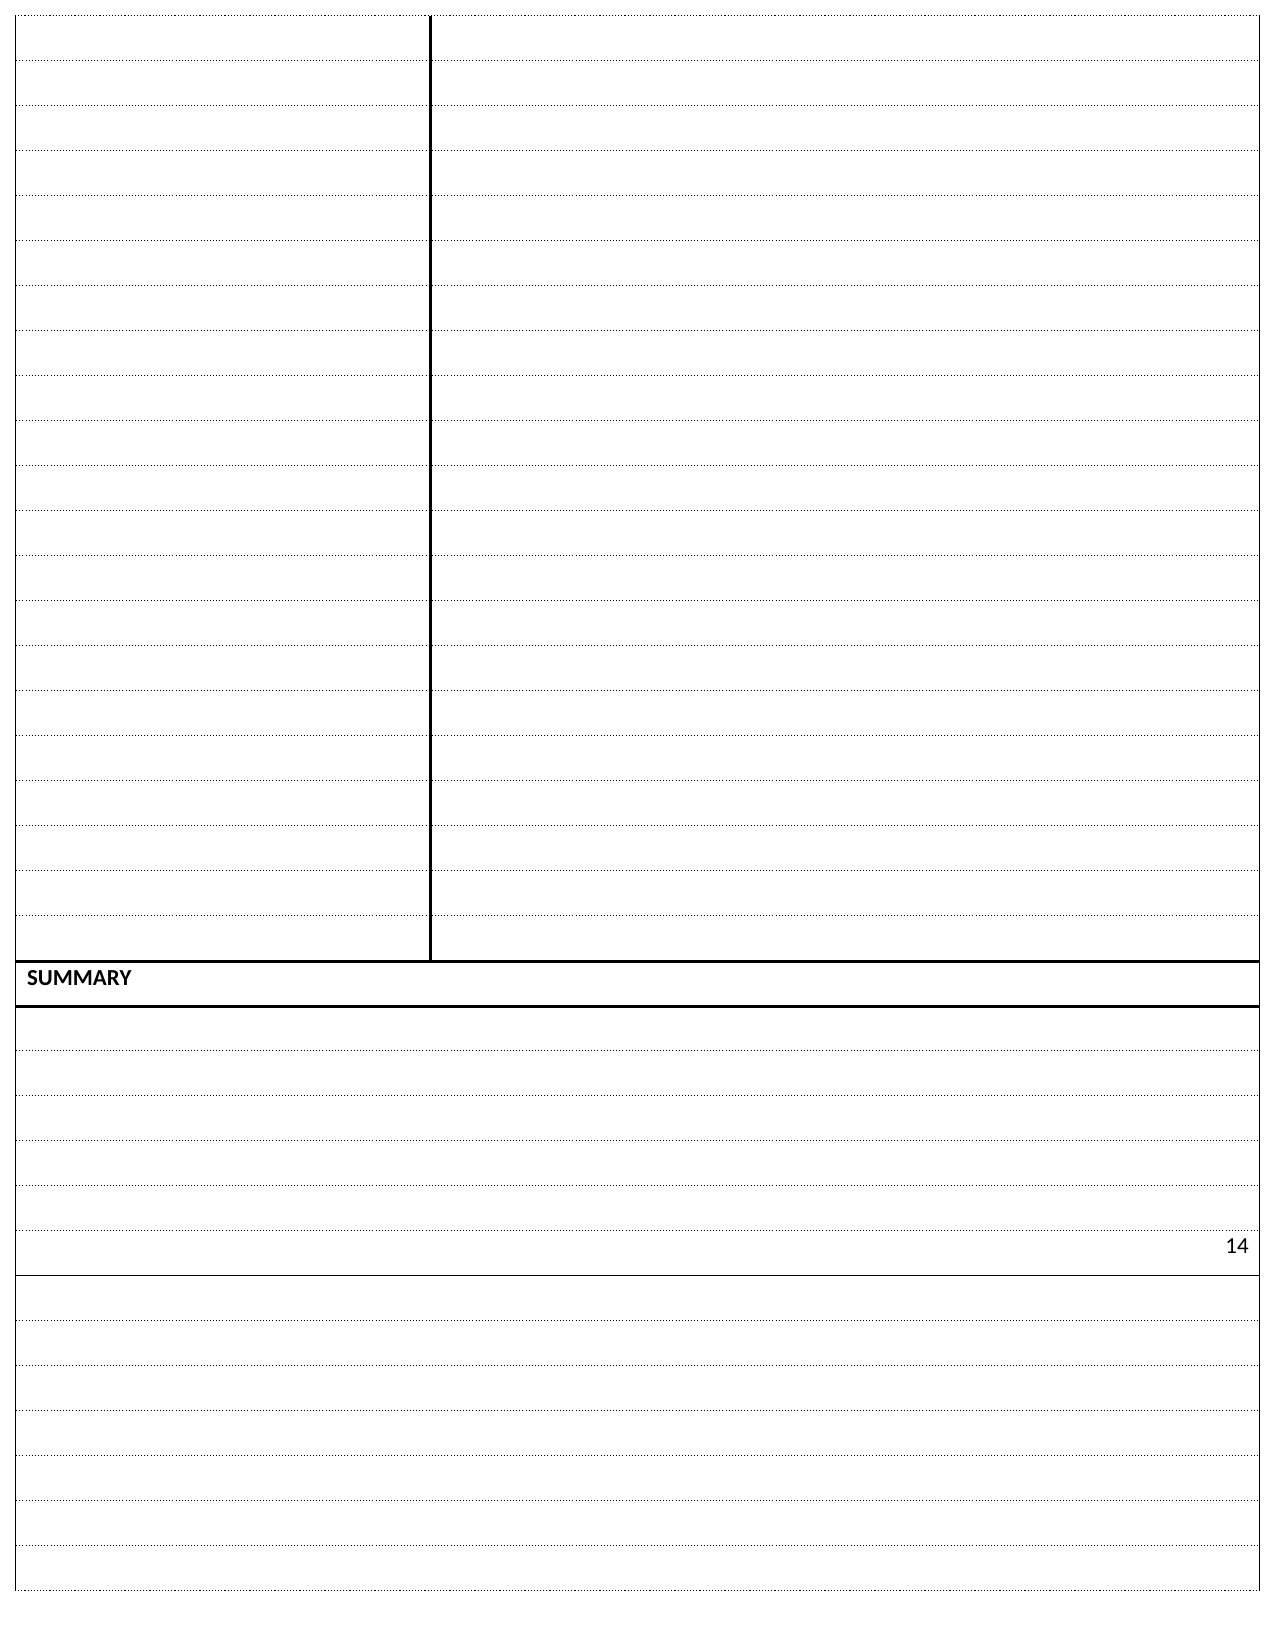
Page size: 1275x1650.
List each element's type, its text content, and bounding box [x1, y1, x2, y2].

table_cell [16, 465, 429, 510]
table_cell [16, 1410, 1259, 1455]
table_cell [16, 1185, 1259, 1230]
table_cell [16, 375, 429, 420]
table_cell [16, 645, 429, 690]
table_cell [432, 825, 1259, 870]
table_cell [16, 600, 429, 645]
table_cell [16, 690, 429, 735]
table_cell [16, 1140, 1259, 1185]
table_cell [432, 240, 1259, 285]
table_cell [16, 195, 429, 240]
table_cell 14 [16, 1230, 1259, 1275]
table_cell [16, 1545, 1259, 1590]
table_cell [432, 150, 1259, 195]
table_cell [16, 285, 429, 330]
table_cell [432, 330, 1259, 375]
table_cell [16, 1455, 1259, 1500]
table_cell [16, 735, 429, 780]
table_cell [432, 195, 1259, 240]
table_cell [16, 1320, 1259, 1365]
table_cell [432, 600, 1259, 645]
table_cell [16, 1050, 1259, 1095]
table_cell [16, 870, 429, 915]
table_cell [16, 780, 429, 825]
table_cell [16, 15, 430, 60]
table_cell [16, 555, 429, 600]
table_cell [432, 375, 1259, 420]
table_cell [432, 645, 1259, 690]
table_cell [16, 330, 429, 375]
table_cell [432, 465, 1259, 510]
table_cell [16, 105, 429, 150]
table_cell [432, 285, 1259, 330]
table_cell [16, 150, 429, 195]
table_cell [432, 690, 1259, 735]
table_cell [16, 1365, 1259, 1410]
table_cell [16, 240, 429, 285]
table_cell [16, 825, 429, 870]
table_cell [16, 420, 429, 465]
table_cell [432, 105, 1259, 150]
table_cell [432, 510, 1259, 555]
table_cell [16, 60, 429, 105]
table_cell [16, 510, 429, 555]
table_cell [16, 1500, 1259, 1545]
table_cell [16, 1008, 1259, 1050]
table_cell [432, 555, 1259, 600]
table_cell [432, 780, 1259, 825]
table_cell [432, 60, 1259, 105]
table_cell SUMMARY [16, 963, 1259, 1005]
table_cell [432, 870, 1259, 915]
table_cell [16, 1095, 1259, 1140]
table_cell [432, 420, 1259, 465]
table_cell [16, 915, 429, 960]
table_cell [16, 1276, 1259, 1320]
table_cell [432, 15, 1259, 60]
table_cell [432, 735, 1259, 780]
table_cell [432, 915, 1259, 960]
